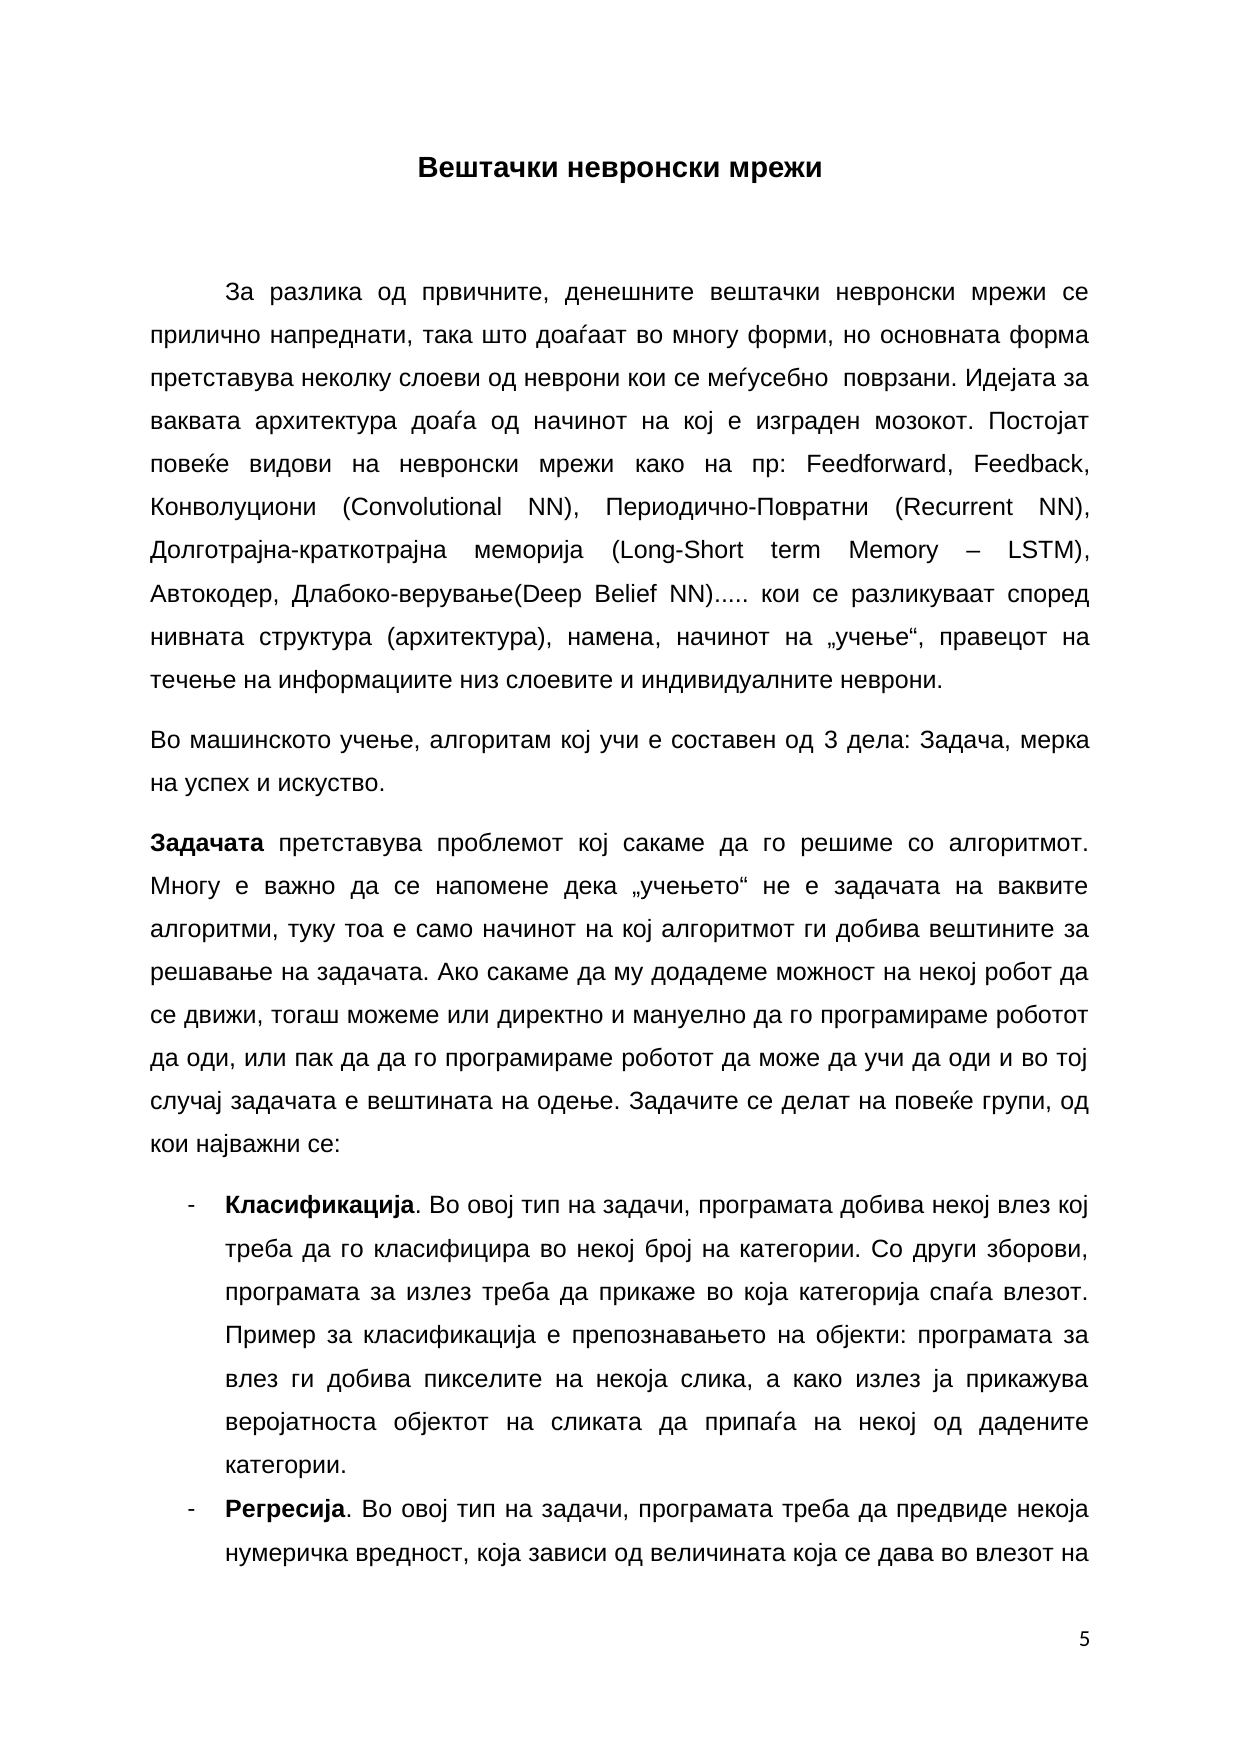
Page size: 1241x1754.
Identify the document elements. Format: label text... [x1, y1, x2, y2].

text За разлика од првичните, денешните вештачки невронски мрежи се прилично напреднати, така што доаѓаат во многу форми, но основната форма претставува неколку слоеви од неврони кои се меѓусебно поврзани. Идејата за ваквата архитектура доаѓа од начинот на кој е изграден мозокот. Постојат повеќе видови на невронски мрежи како на пр: Feedforward, Feedback, Конволуциони (Convolutional NN), Периодично-Повратни (Recurrent NN), Долготрајна-краткотрајна меморија (Long-Short term Memory – LSTM), Автокодер, Длабоко-верување(Deep Belief NN)..... кои се разликуваат според нивната структура (архитектура), намена, начинот на „учење“, правецот на течење на информациите низ слоевите и индивидуалните неврони. [150, 277, 1090, 694]
text Вештачки невронски мрежи [150, 150, 1090, 183]
list Класификација. Во овој тип на задачи, програмата добива некој влез кој треба да го класифицира во некој број на категории. Со други зборови, програмата за излез треба да прикаже во која категорија спаѓа влезот. Пример за класификација е препознавањето на објекти: програмата за влез ги добива пикселите на некоја слика, а како излез ја прикажува веројатноста објектот на сликата да припаѓа на некој од дадените категории. [187, 1189, 1090, 1478]
text Задачата претставува проблемот кој сакаме да го решиме со алгоритмот. Многу е важно да се напомене дека „учењето“ не е задачата на ваквите алгоритми, туку тоа е само начинот на кој алгоритмот ги добива вештините за решавање на задачата. Ако сакаме да му додадеме можност на некој робот да се движи, тогаш можеме или директно и мануелно да го програмираме роботот да оди, или пак да да го програмираме роботот да може да учи да оди и во тој случај задачата е вештината на одење. Задачите се делат на повеќе групи, од кои најважни се: [150, 828, 1090, 1158]
text Во машинското учење, алгоритам кој учи е составен од 3 дела: Задача, мерка на успех и искуство. [150, 725, 1090, 797]
